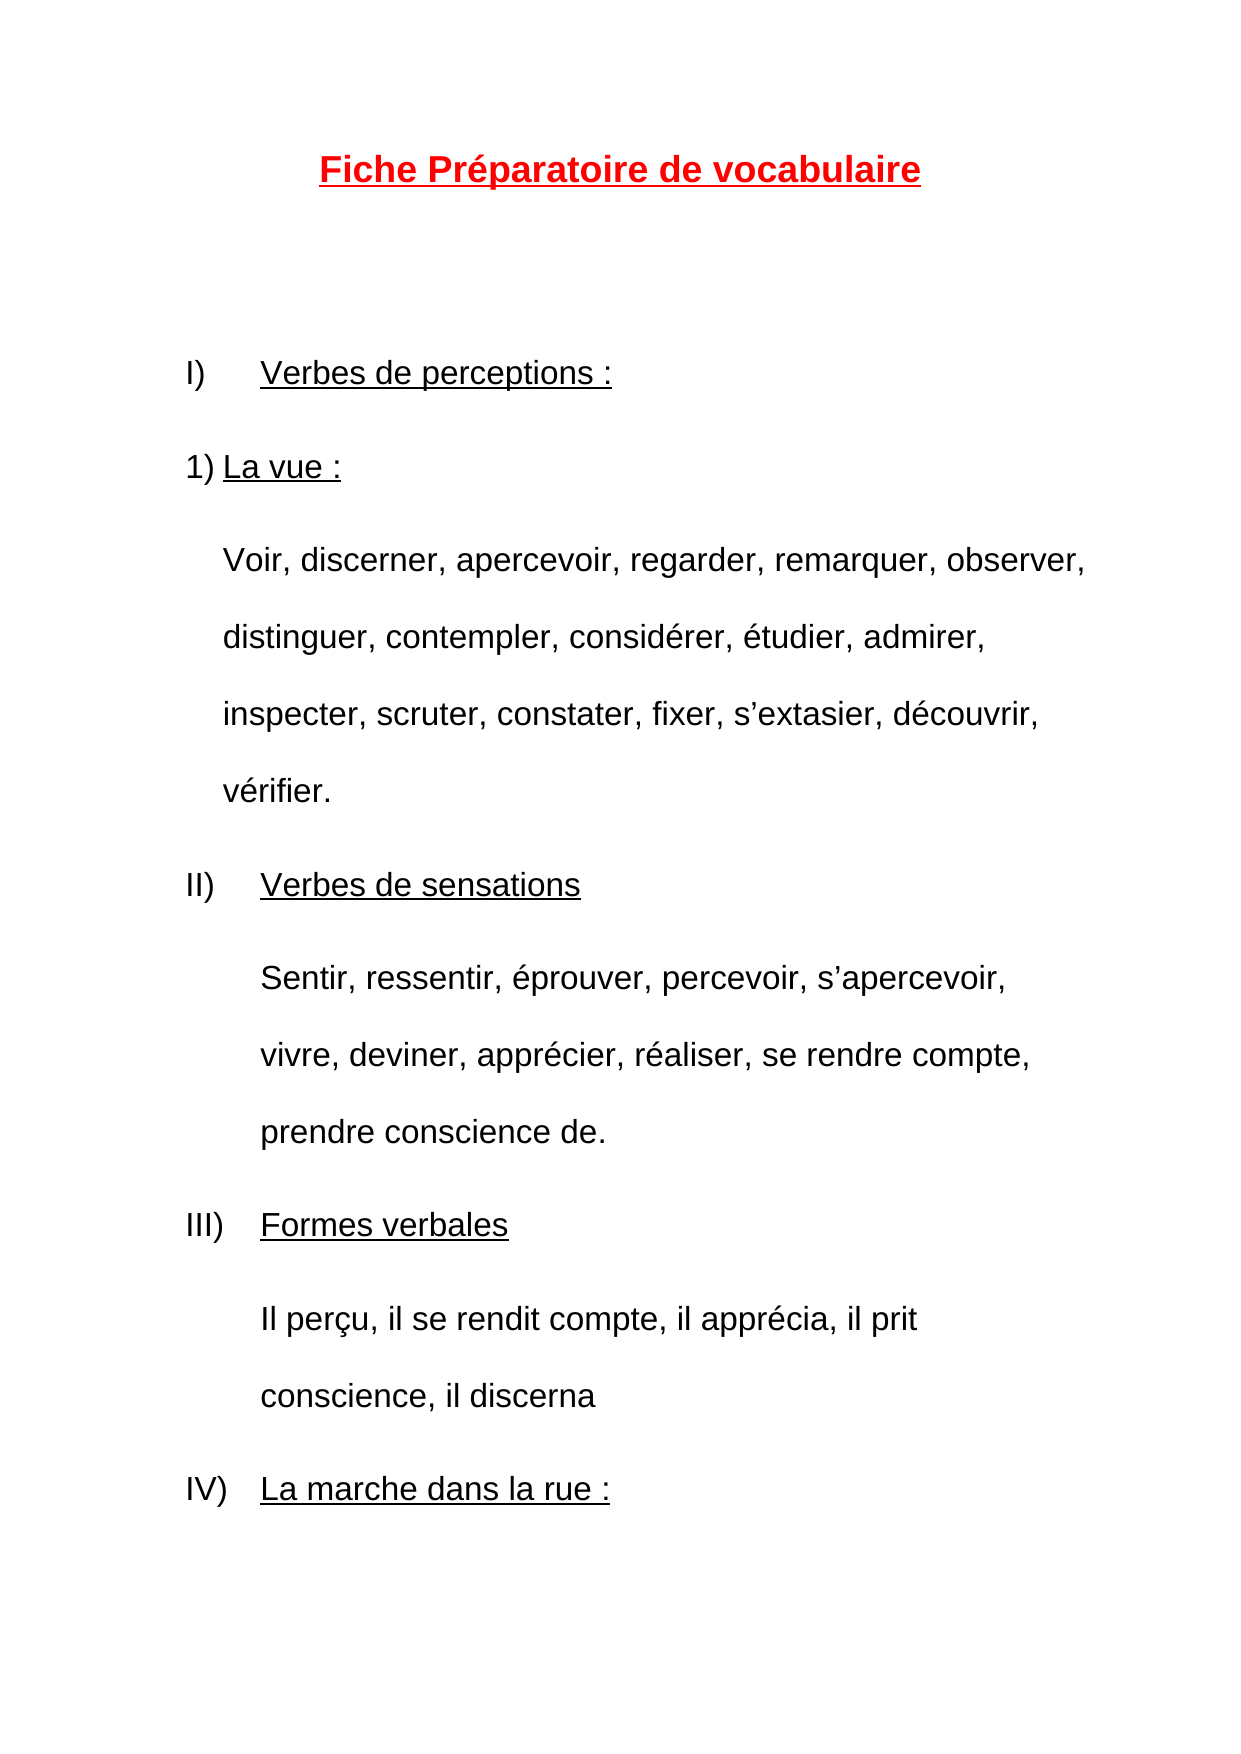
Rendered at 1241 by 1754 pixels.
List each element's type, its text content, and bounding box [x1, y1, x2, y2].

list Verbes de perceptions : [185, 353, 1093, 392]
list Verbes de sensations [185, 865, 1093, 903]
text Voir, discerner, apercevoir, regarder, remarquer, observer, distinguer, contempler, considérer, étudier, admirer, inspecter, scruter, constater, fixer, s’extasier, découvrir, vérifier. [223, 541, 1093, 809]
list La vue : [185, 447, 1093, 485]
list La marche dans la rue : [185, 1469, 1093, 1508]
list Formes verbales [185, 1206, 1093, 1244]
text Sentir, ressentir, éprouver, percevoir, s’apercevoir, vivre, deviner, apprécier, réaliser, se rendre compte, prendre conscience de. [260, 958, 1093, 1150]
text Il perçu, il se rendit compte, il apprécia, il prit conscience, il discerna [260, 1299, 1093, 1414]
text Fiche Préparatoire de vocabulaire [148, 148, 1093, 191]
